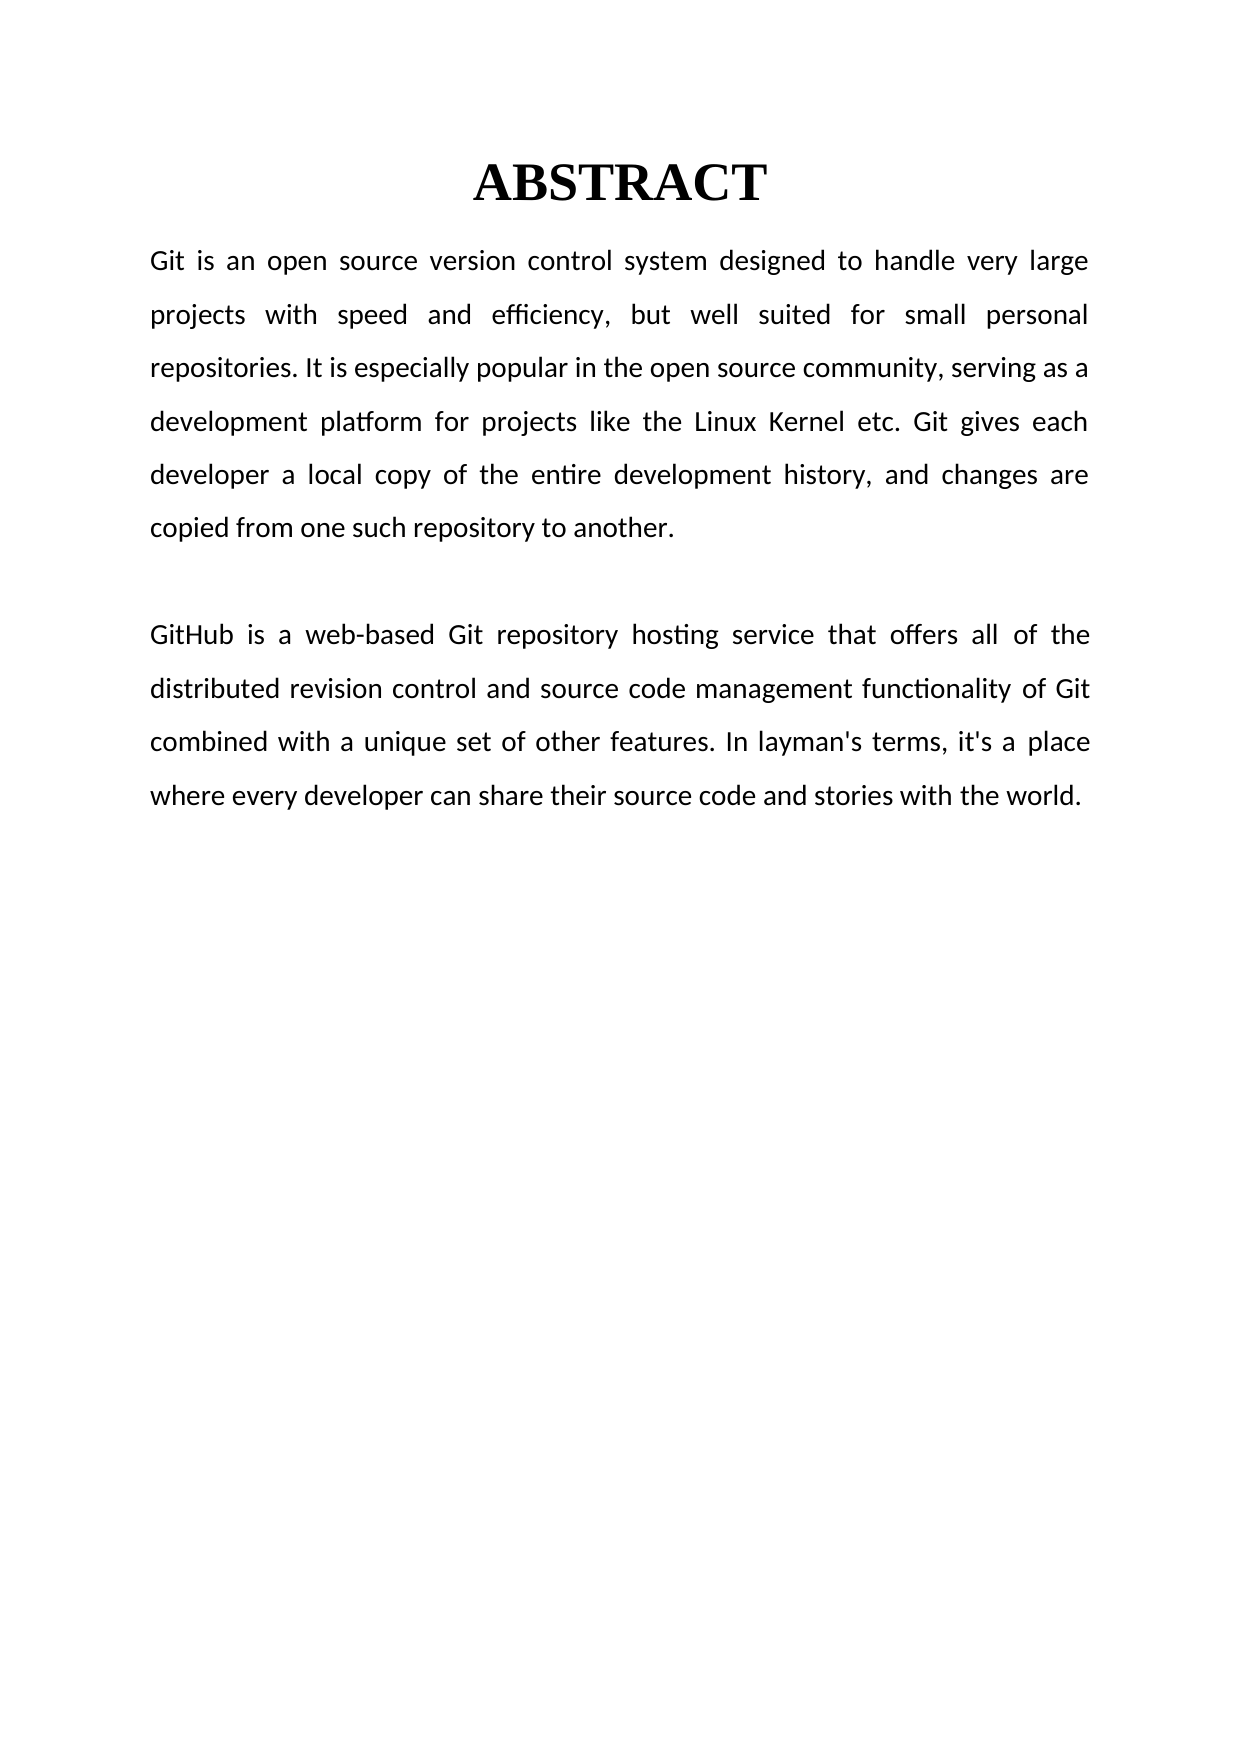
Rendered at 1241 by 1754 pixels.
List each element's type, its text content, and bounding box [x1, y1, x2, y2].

text Git is an open source version control system designed to handle very large projects with speed and efficiency, but well suited for small personal repositories. It is especially popular in the open source community, serving as a development platform for projects like the Linux Kernel etc. Git gives each developer a local copy of the entire development history, and changes are copied from one such repository to another. [150, 242, 1090, 545]
text ABSTRACT [150, 150, 1090, 212]
text GitHub is a web-based Git repository hosting service that offers all of the distributed revision control and source code management functionality of Git combined with a unique set of other features. In layman's terms, it's a place where every developer can share their source code and stories with the world. [150, 616, 1090, 812]
